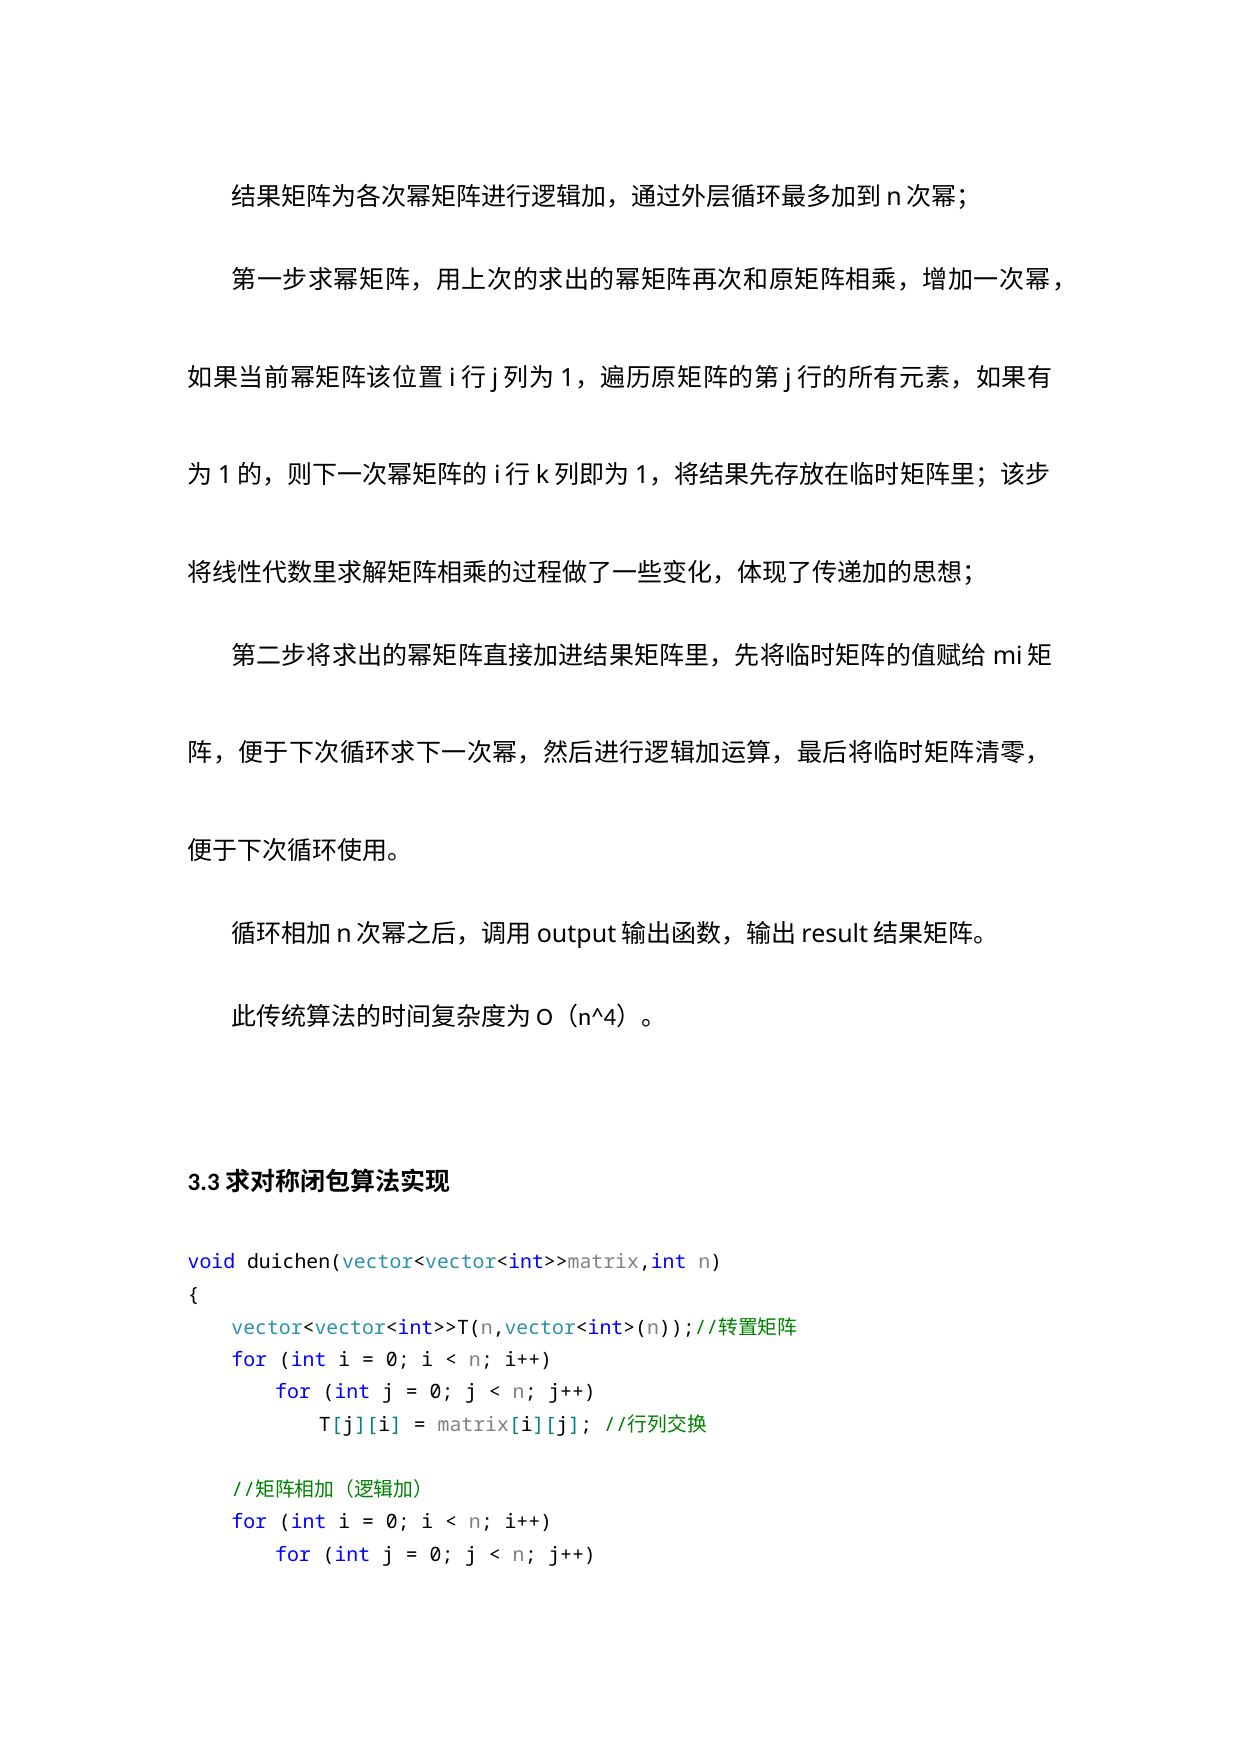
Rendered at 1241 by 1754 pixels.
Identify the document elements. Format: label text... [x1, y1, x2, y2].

list 结果矩阵为各次幂矩阵进行逻辑加，通过外层循环最多加到n次幂； [187, 162, 1053, 227]
list 循环相加n次幂之后，调用output输出函数，输出result结果矩阵。 [187, 899, 1053, 964]
text vector<vector<int>>T(n,vector<int>(n));//转置矩阵 [187, 1309, 1053, 1342]
text for (int j = 0; j < n; j++) [187, 1537, 1053, 1569]
text T[j][i] = matrix[i][j]; //行列交换 [187, 1407, 1053, 1439]
text for (int i = 0; i < n; i++) [187, 1342, 1053, 1374]
text //矩阵相加（逻辑加） [187, 1472, 1053, 1504]
text { [187, 1277, 1053, 1309]
list 第一步求幂矩阵，用上次的求出的幂矩阵再次和原矩阵相乘，增加一次幂，如果当前幂矩阵该位置i行j列为1，遍历原矩阵的第j行的所有元素，如果有为1的，则下一次幂矩阵的i行k列即为1，将结果先存放在临时矩阵里；该步将线性代数里求解矩阵相乘的过程做了一些变化，体现了传递加的思想； [187, 245, 1053, 603]
list 第二步将求出的幂矩阵直接加进结果矩阵里，先将临时矩阵的值赋给mi矩阵，便于下次循环求下一次幂，然后进行逻辑加运算，最后将临时矩阵清零，便于下次循环使用。 [187, 621, 1053, 881]
text for (int j = 0; j < n; j++) [187, 1374, 1053, 1407]
text void duichen(vector<vector<int>>matrix,int n) [187, 1244, 1053, 1277]
list 3.3 求对称闭包算法实现 [187, 1147, 1053, 1212]
list 此传统算法的时间复杂度为O（n^4）。 [187, 982, 1053, 1047]
text for (int i = 0; i < n; i++) [187, 1504, 1053, 1537]
